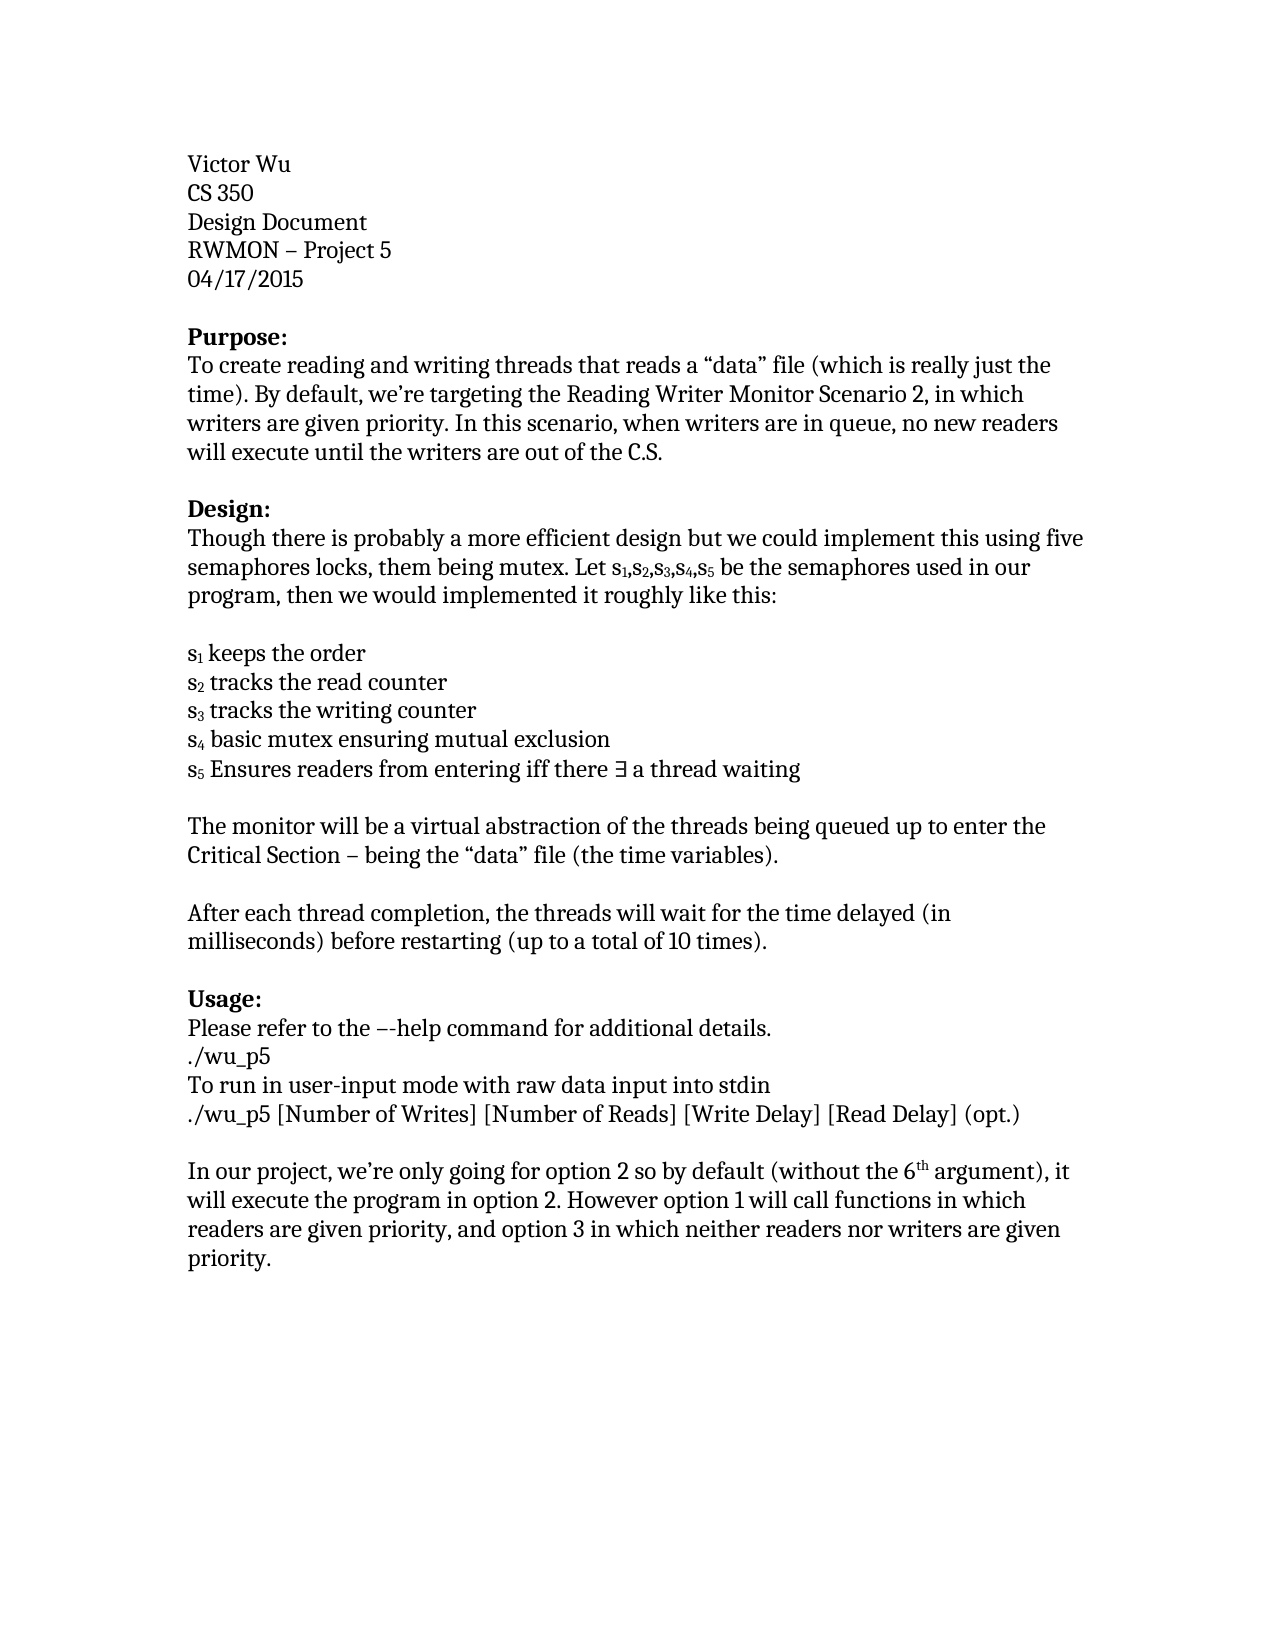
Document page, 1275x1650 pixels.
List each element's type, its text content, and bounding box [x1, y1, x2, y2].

text Design Document [187, 207, 1087, 236]
text After each thread completion, the threads will wait for the time delayed (in milliseconds) before restarting (up to a total of 10 times). [187, 898, 1087, 956]
text Usage: [187, 985, 1087, 1013]
text s3 tracks the writing counter [187, 696, 1087, 725]
text s1 keeps the order [187, 639, 1087, 667]
text Please refer to the –-help command for additional details. [187, 1013, 1087, 1042]
text 04/17/2015 [187, 265, 1087, 294]
text RWMON – Project 5 [187, 236, 1087, 265]
text Purpose: [187, 322, 1087, 351]
text s5 Ensures readers from entering iff there ∃ a thread waiting [627, 754, 1087, 783]
text CS 350 [187, 179, 1087, 207]
text To run in user-input mode with raw data input into stdin [187, 1071, 1087, 1100]
text Victor Wu [187, 150, 1087, 179]
text Design: [187, 495, 1087, 524]
text To create reading and writing threads that reads a “data” file (which is really just the time). By default, we’re targeting the Reading Writer Monitor Scenario 2, in which writers are given priority. In this scenario, when writers are in queue, no new readers will execute until the writers are out of the C.S. [187, 351, 1087, 466]
text In our project, we’re only going for option 2 so by default (without the 6th argument), it will execute the program in option 2. However option 1 will call functions in which readers are given priority, and option 3 in which neither readers nor writers are given priority. [187, 1157, 1087, 1272]
text s5 Ensures readers from entering iff there ∃ a thread waiting [187, 754, 614, 783]
text ./wu_p5 [187, 1042, 1087, 1071]
text s2 tracks the read counter [187, 667, 1087, 696]
text The monitor will be a virtual abstraction of the threads being queued up to enter the Critical Section – being the “data” file (the time variables). [187, 812, 1087, 870]
text ./wu_p5 [Number of Writes] [Number of Reads] [Write Delay] [Read Delay] (opt.) [187, 1100, 1087, 1128]
text s4 basic mutex ensuring mutual exclusion [187, 725, 1087, 754]
text Though there is probably a more efficient design but we could implement this using five semaphores locks, them being mutex. Let s1,s2,s3,s4,s5 be the semaphores used in our program, then we would implemented it roughly like this: [187, 524, 1087, 610]
